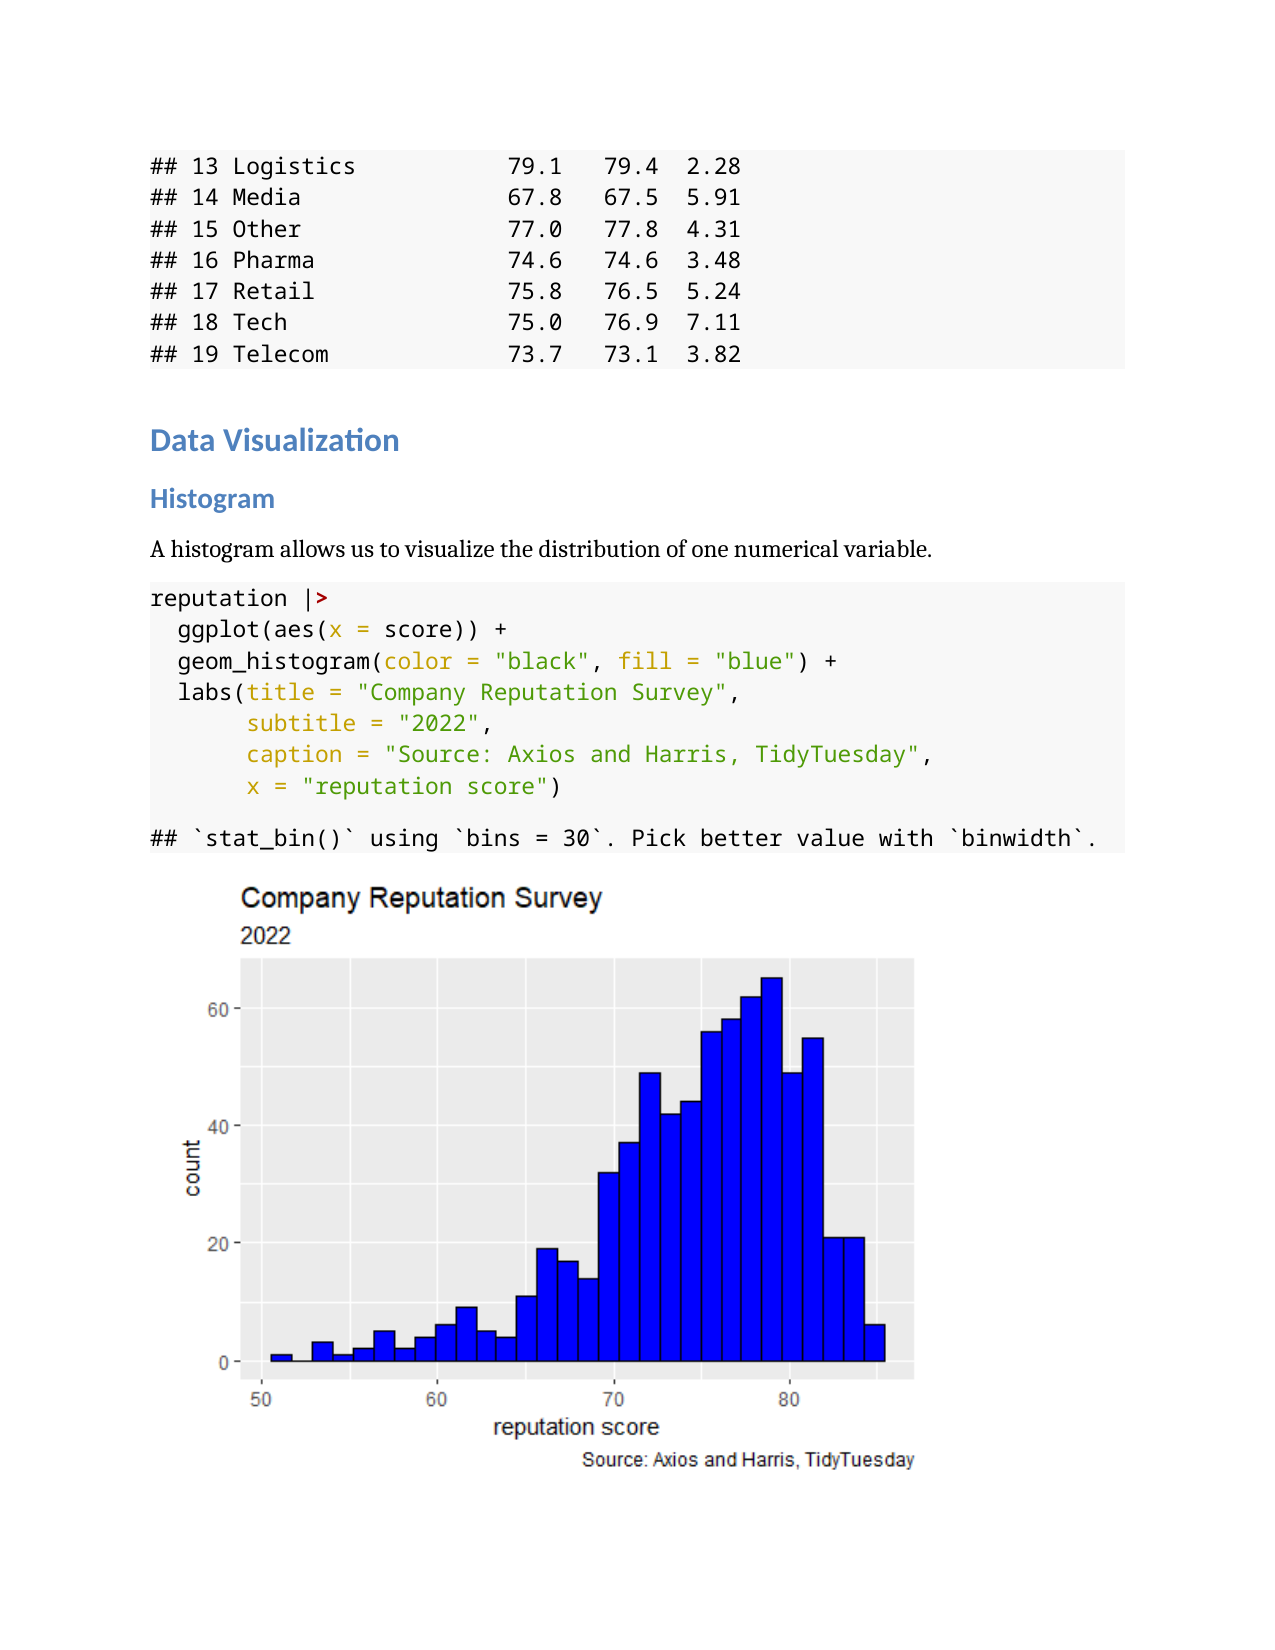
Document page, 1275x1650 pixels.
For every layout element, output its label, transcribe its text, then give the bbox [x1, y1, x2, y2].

text reputation |> ggplot(aes(x = score)) + geom_histogram(color = "black", fill = "blue") + labs(title = "Company Reputation Survey", subtitle = "2022", caption = "Source: Axios and Harris, TidyTuesday", x = "reputation score") [150, 582, 1125, 801]
picture [168, 873, 927, 1481]
text ## `stat_bin()` using `bins = 30`. Pick better value with `binwidth`. [150, 822, 1125, 853]
subtitle Histogram [150, 480, 1125, 516]
text A histogram allows us to visualize the distribution of one numerical variable. [150, 535, 1125, 563]
subtitle Data Visualization [150, 419, 1125, 459]
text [150, 150, 1125, 369]
